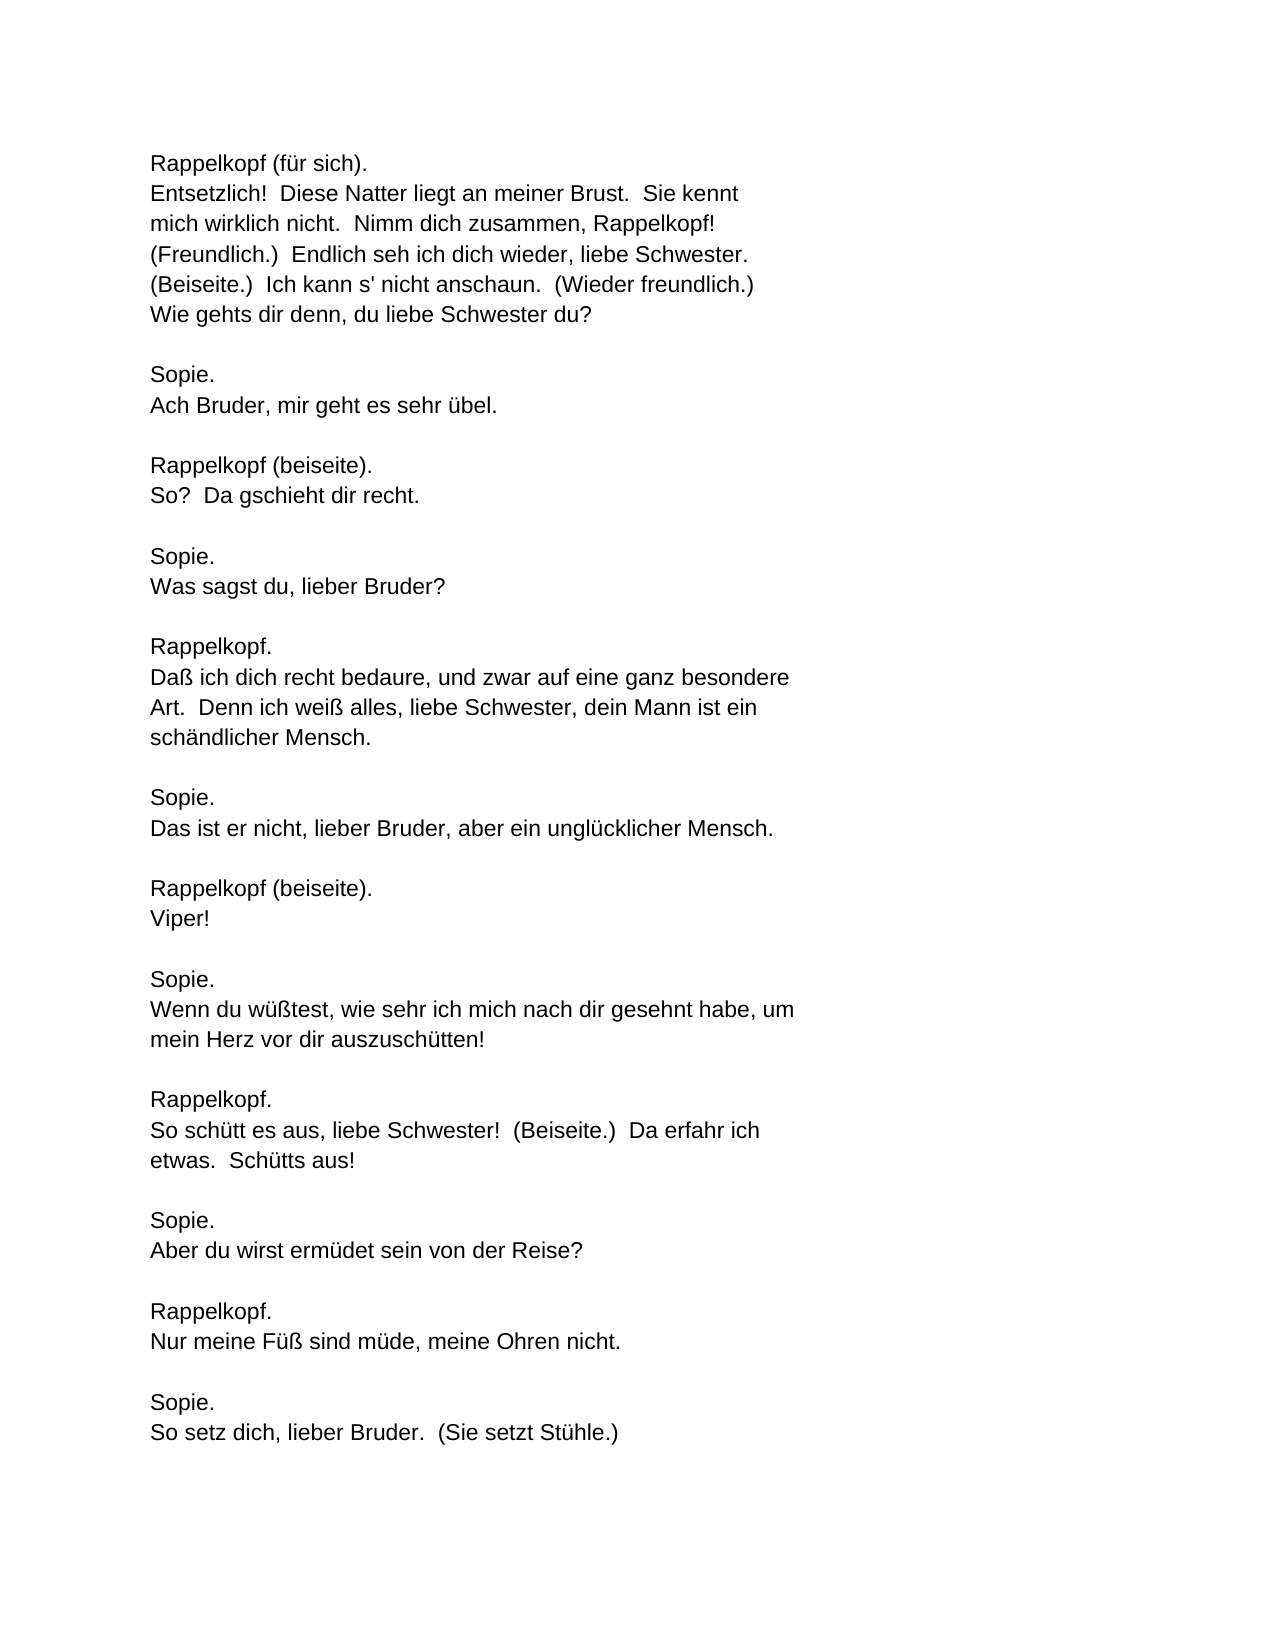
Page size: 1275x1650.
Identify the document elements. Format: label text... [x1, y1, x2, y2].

text Viper! [150, 905, 1125, 932]
text etwas. Schütts aus! [150, 1147, 1125, 1173]
text So schütt es aus, liebe Schwester! (Beiseite.) Da erfahr ich [150, 1117, 1125, 1143]
text Sopie. [150, 543, 1125, 569]
text Rappelkopf (beiseite). [150, 875, 1125, 901]
text Art. Denn ich weiß alles, liebe Schwester, dein Mann ist ein [150, 694, 1125, 720]
text Ach Bruder, mir geht es sehr übel. [150, 392, 1125, 418]
text Das ist er nicht, lieber Bruder, aber ein unglücklicher Mensch. [150, 814, 1125, 841]
text Aber du wirst ermüdet sein von der Reise? [150, 1237, 1125, 1264]
text Sopie. [150, 1388, 1125, 1415]
text Sopie. [150, 784, 1125, 811]
text Nur meine Füß sind müde, meine Ohren nicht. [150, 1328, 1125, 1354]
text schändlicher Mensch. [150, 724, 1125, 750]
text Sopie. [150, 966, 1125, 992]
text Rappelkopf. [150, 633, 1125, 660]
text Entsetzlich! Diese Natter liegt an meiner Brust. Sie kennt [150, 180, 1125, 207]
text Wie gehts dir denn, du liebe Schwester du? [150, 301, 1125, 327]
text mich wirklich nicht. Nimm dich zusammen, Rappelkopf! [150, 210, 1125, 237]
text So setz dich, lieber Bruder. (Sie setzt Stühle.) [150, 1419, 1125, 1445]
text So? Da gschieht dir recht. [150, 482, 1125, 509]
text Wenn du wüßtest, wie sehr ich mich nach dir gesehnt habe, um [150, 996, 1125, 1022]
text Rappelkopf (für sich). [150, 150, 1125, 176]
text Sopie. [150, 1207, 1125, 1234]
text Rappelkopf. [150, 1086, 1125, 1113]
text Daß ich dich recht bedaure, und zwar auf eine ganz besondere [150, 663, 1125, 690]
text Rappelkopf. [150, 1298, 1125, 1324]
text Rappelkopf (beiseite). [150, 452, 1125, 478]
text Sopie. [150, 361, 1125, 388]
text Was sagst du, lieber Bruder? [150, 573, 1125, 599]
text (Freundlich.) Endlich seh ich dich wieder, liebe Schwester. [150, 241, 1125, 267]
text mein Herz vor dir auszuschütten! [150, 1026, 1125, 1052]
text (Beiseite.) Ich kann s' nicht anschaun. (Wieder freundlich.) [150, 271, 1125, 297]
